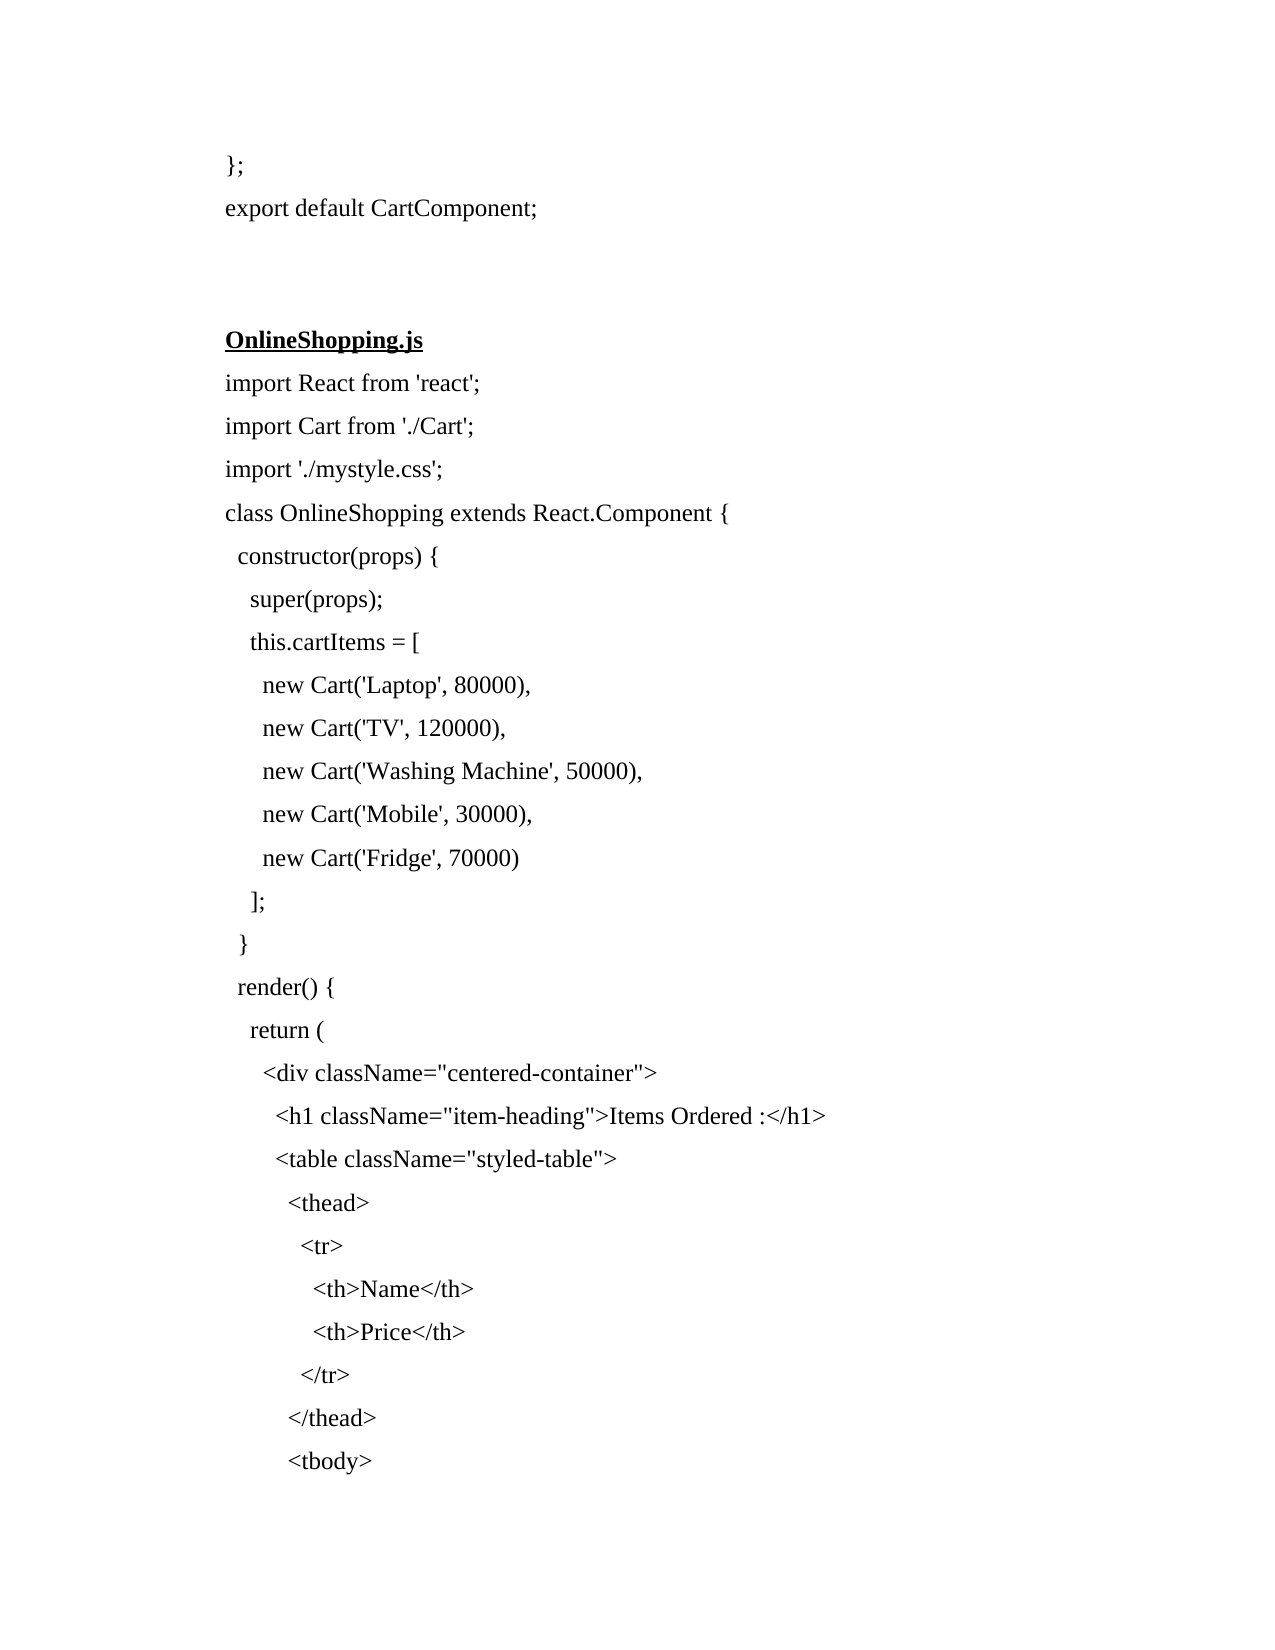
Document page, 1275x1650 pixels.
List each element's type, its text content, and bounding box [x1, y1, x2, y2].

list <h1 className="item-heading">Items Ordered :</h1> [225, 1101, 1125, 1130]
list <thead> [225, 1188, 1125, 1216]
list import React from 'react'; [225, 368, 1125, 397]
list render() { [225, 972, 1125, 1001]
list }; [225, 150, 1125, 179]
list <tr> [225, 1231, 1125, 1259]
list import './mystyle.css'; [225, 454, 1125, 483]
list new Cart('TV', 120000), [225, 713, 1125, 742]
list <div className="centered-container"> [225, 1058, 1125, 1087]
list OnlineShopping.js [225, 325, 1125, 354]
list } [225, 929, 1125, 958]
list this.cartItems = [ [225, 627, 1125, 656]
list </thead> [225, 1403, 1125, 1432]
list new Cart('Fridge', 70000) [225, 843, 1125, 871]
list <table className="styled-table"> [225, 1144, 1125, 1173]
list class OnlineShopping extends React.Component { [225, 498, 1125, 526]
list <th>Name</th> [225, 1274, 1125, 1303]
list export default CartComponent; [225, 193, 1125, 222]
list super(props); [225, 584, 1125, 613]
list return ( [225, 1015, 1125, 1044]
list ]; [225, 886, 1125, 914]
list new Cart('Laptop', 80000), [225, 670, 1125, 699]
list import Cart from './Cart'; [225, 411, 1125, 440]
list <tbody> [225, 1446, 1125, 1475]
list </tr> [225, 1360, 1125, 1389]
list constructor(props) { [225, 541, 1125, 569]
list <th>Price</th> [225, 1317, 1125, 1346]
list new Cart('Washing Machine', 50000), [225, 756, 1125, 785]
list new Cart('Mobile', 30000), [225, 799, 1125, 828]
